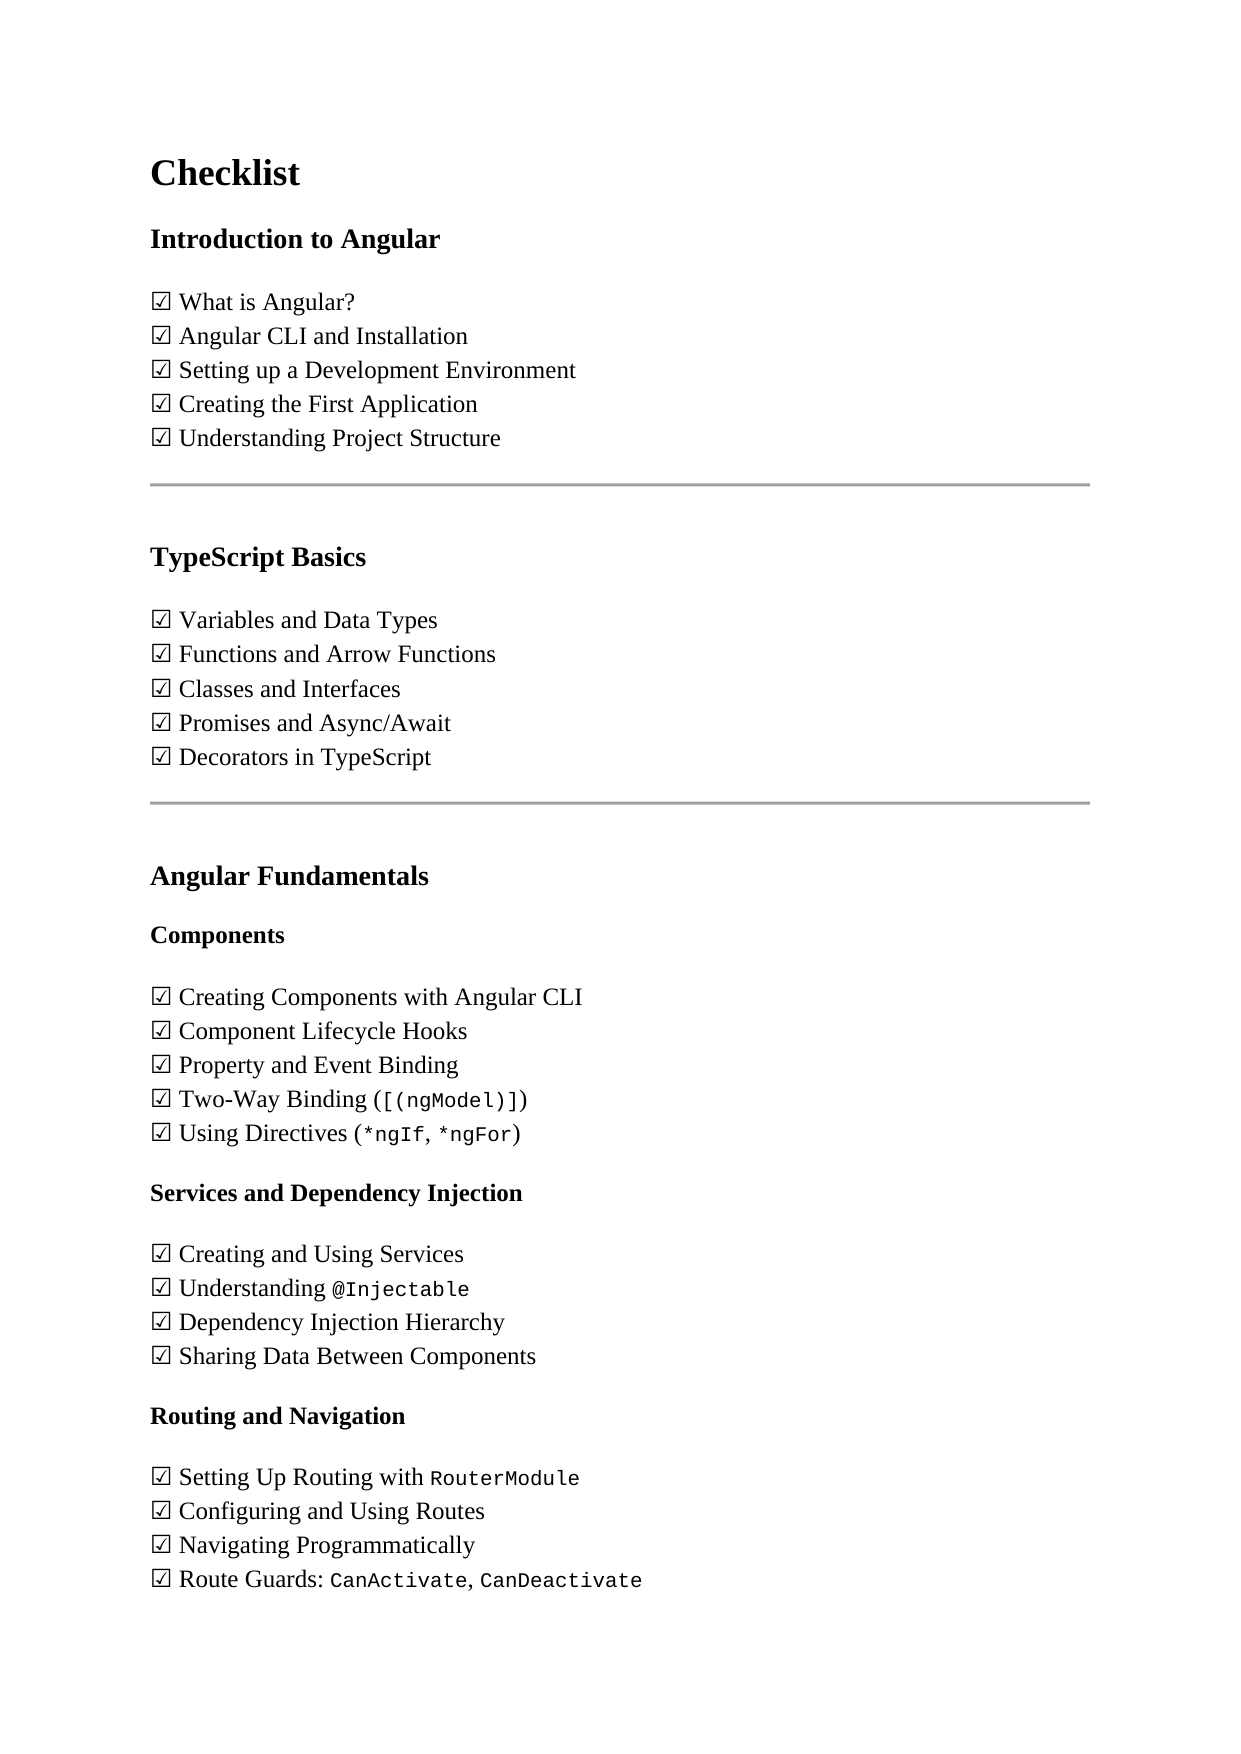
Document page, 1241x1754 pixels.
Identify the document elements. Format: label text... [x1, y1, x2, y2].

text Checklist [150, 150, 1090, 193]
text ☑ Setting Up Routing with RouterModule ☑ Configuring and Using Routes ☑ Navigating Programmatically ☑ Route Guards: CanActivate, CanDeactivate [150, 1459, 1090, 1595]
text Components [150, 920, 1090, 949]
text Services and Dependency Injection [150, 1178, 1090, 1206]
text ☑ Creating and Using Services ☑ Understanding @Injectable ☑ Dependency Injection Hierarchy ☑ Sharing Data Between Components [150, 1236, 1090, 1372]
text TypeScript Basics [150, 541, 1090, 573]
text Routing and Navigation [150, 1401, 1090, 1430]
text ☑ Variables and Data Types ☑ Functions and Arrow Functions ☑ Classes and Interfaces ☑ Promises and Async/Await ☑ Decorators in TypeScript [150, 602, 1090, 772]
text ☑ What is Angular? ☑ Angular CLI and Installation ☑ Setting up a Development Environment ☑ Creating the First Application ☑ Understanding Project Structure [150, 284, 1090, 454]
text Angular Fundamentals [150, 859, 1090, 891]
text ☑ Creating Components with Angular CLI ☑ Component Lifecycle Hooks ☑ Property and Event Binding ☑ Two-Way Binding ([(ngModel)]) ☑ Using Directives (*ngIf, *ngFor) [150, 978, 1090, 1148]
text Introduction to Angular [150, 222, 1090, 255]
